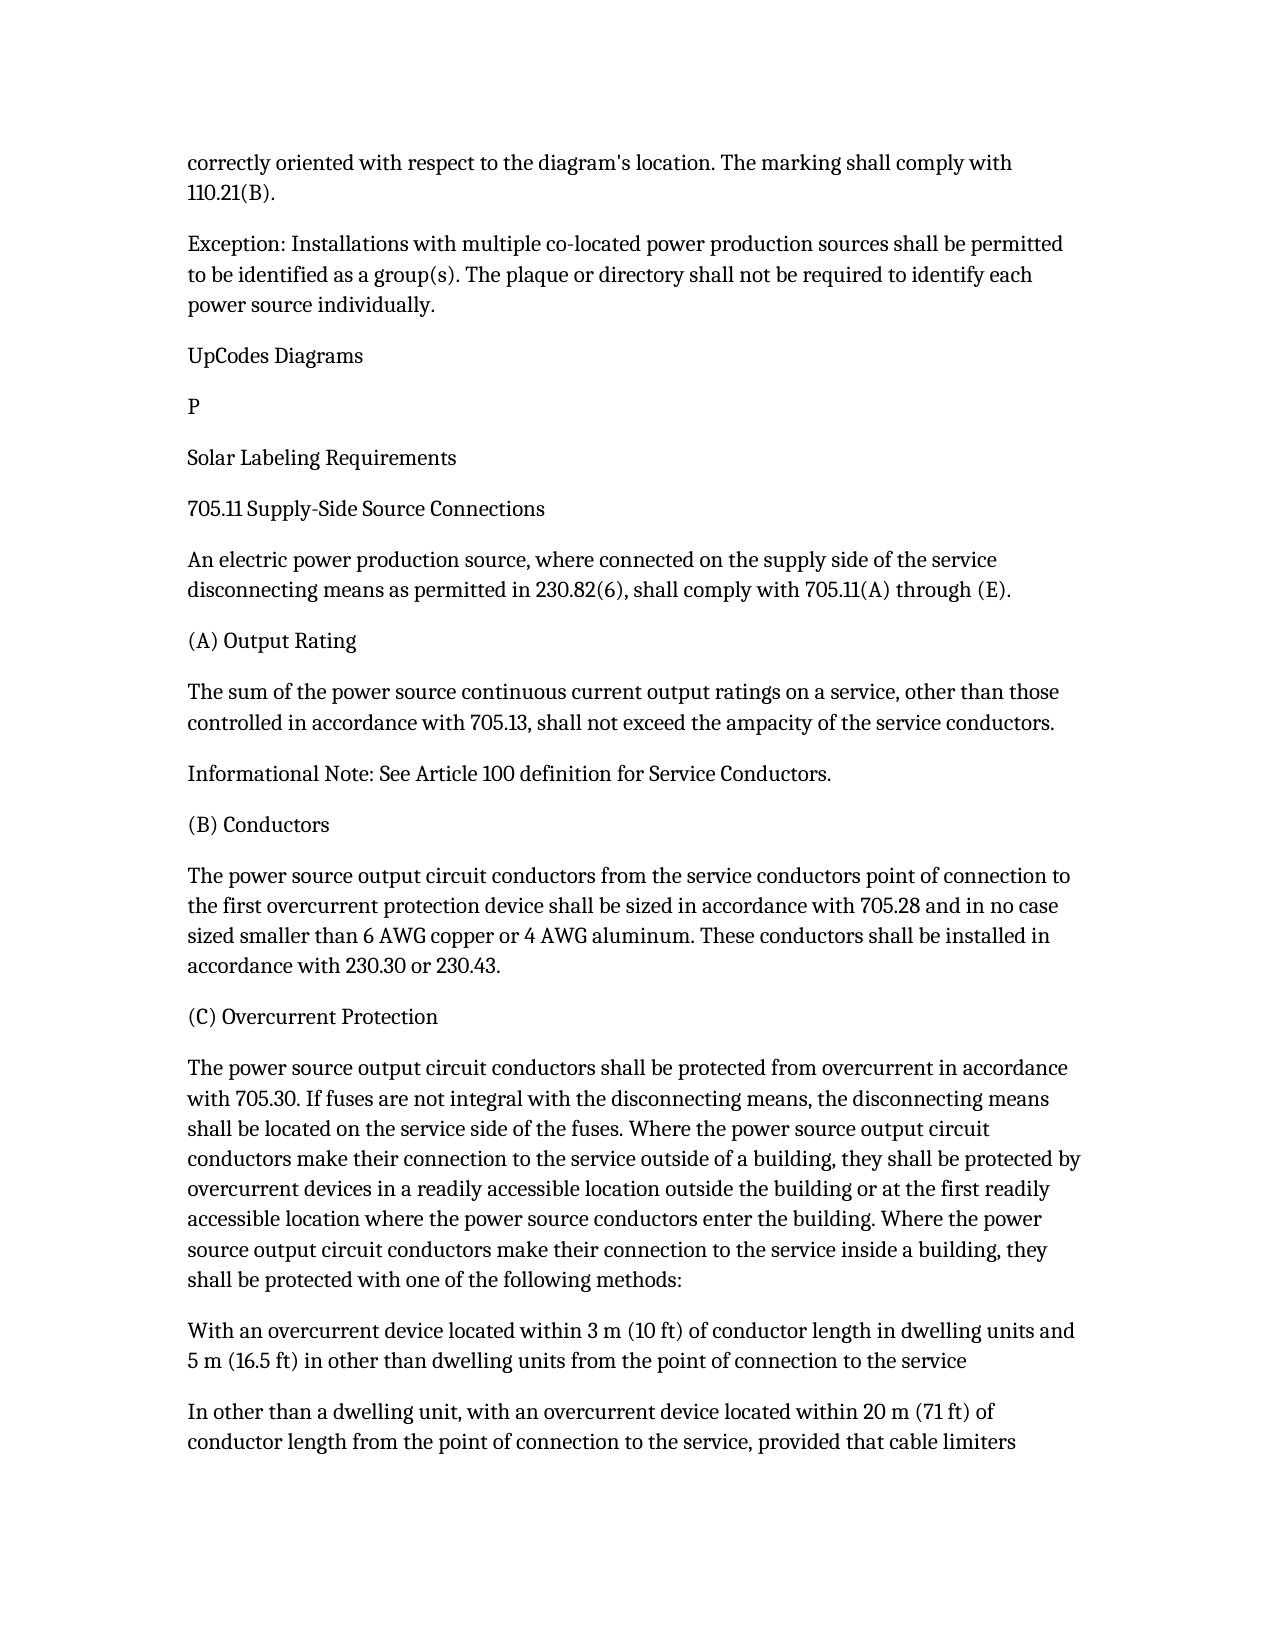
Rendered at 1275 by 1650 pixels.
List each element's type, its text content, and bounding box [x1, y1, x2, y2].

text Exception: Installations with multiple co-located power production sources shall be permitted to be identified as a group(s). The plaque or directory shall not be required to identify each power source individually. [187, 231, 1087, 318]
text The sum of the power source continuous current output ratings on a service, other than those controlled in accordance with 705.13, shall not exceed the ampacity of the service conductors. [187, 679, 1087, 736]
text (C) Overcurrent Protection [187, 1004, 1087, 1031]
text 705.11 Supply-Side Source Connections [187, 496, 1087, 522]
text The power source output circuit conductors from the service conductors point of connection to the first overcurrent protection device shall be sized in accordance with 705.28 and in no case sized smaller than 6 AWG copper or 4 AWG aluminum. These conductors shall be installed in accordance with 230.30 or 230.43. [187, 862, 1087, 979]
text UpCodes Diagrams [187, 343, 1087, 369]
text (A) Output Rating [187, 628, 1087, 654]
text With an overcurrent device located within 3 m (10 ft) of conductor length in dwelling units and 5 m (16.5 ft) in other than dwelling units from the point of connection to the service [187, 1318, 1087, 1374]
text P [187, 394, 1087, 420]
text An electric power production source, where connected on the supply side of the service disconnecting means as permitted in 230.82(6), shall comply with 705.11(A) through (E). [187, 547, 1087, 603]
text The power source output circuit conductors shall be protected from overcurrent in accordance with 705.30. If fuses are not integral with the disconnecting means, the disconnecting means shall be located on the service side of the fuses. Where the power source output circuit conductors make their connection to the service outside of a building, they shall be protected by overcurrent devices in a readily accessible location outside the building or at the first readily accessible location where the power source conductors enter the building. Where the power source output circuit conductors make their connection to the service inside a building, they shall be protected with one of the following methods: [187, 1055, 1087, 1293]
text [187, 1399, 1087, 1456]
text Solar Labeling Requirements [187, 445, 1087, 471]
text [187, 150, 1087, 207]
text Informational Note: See Article 100 definition for Service Conductors. [187, 760, 1087, 787]
text (B) Conductors [187, 811, 1087, 838]
